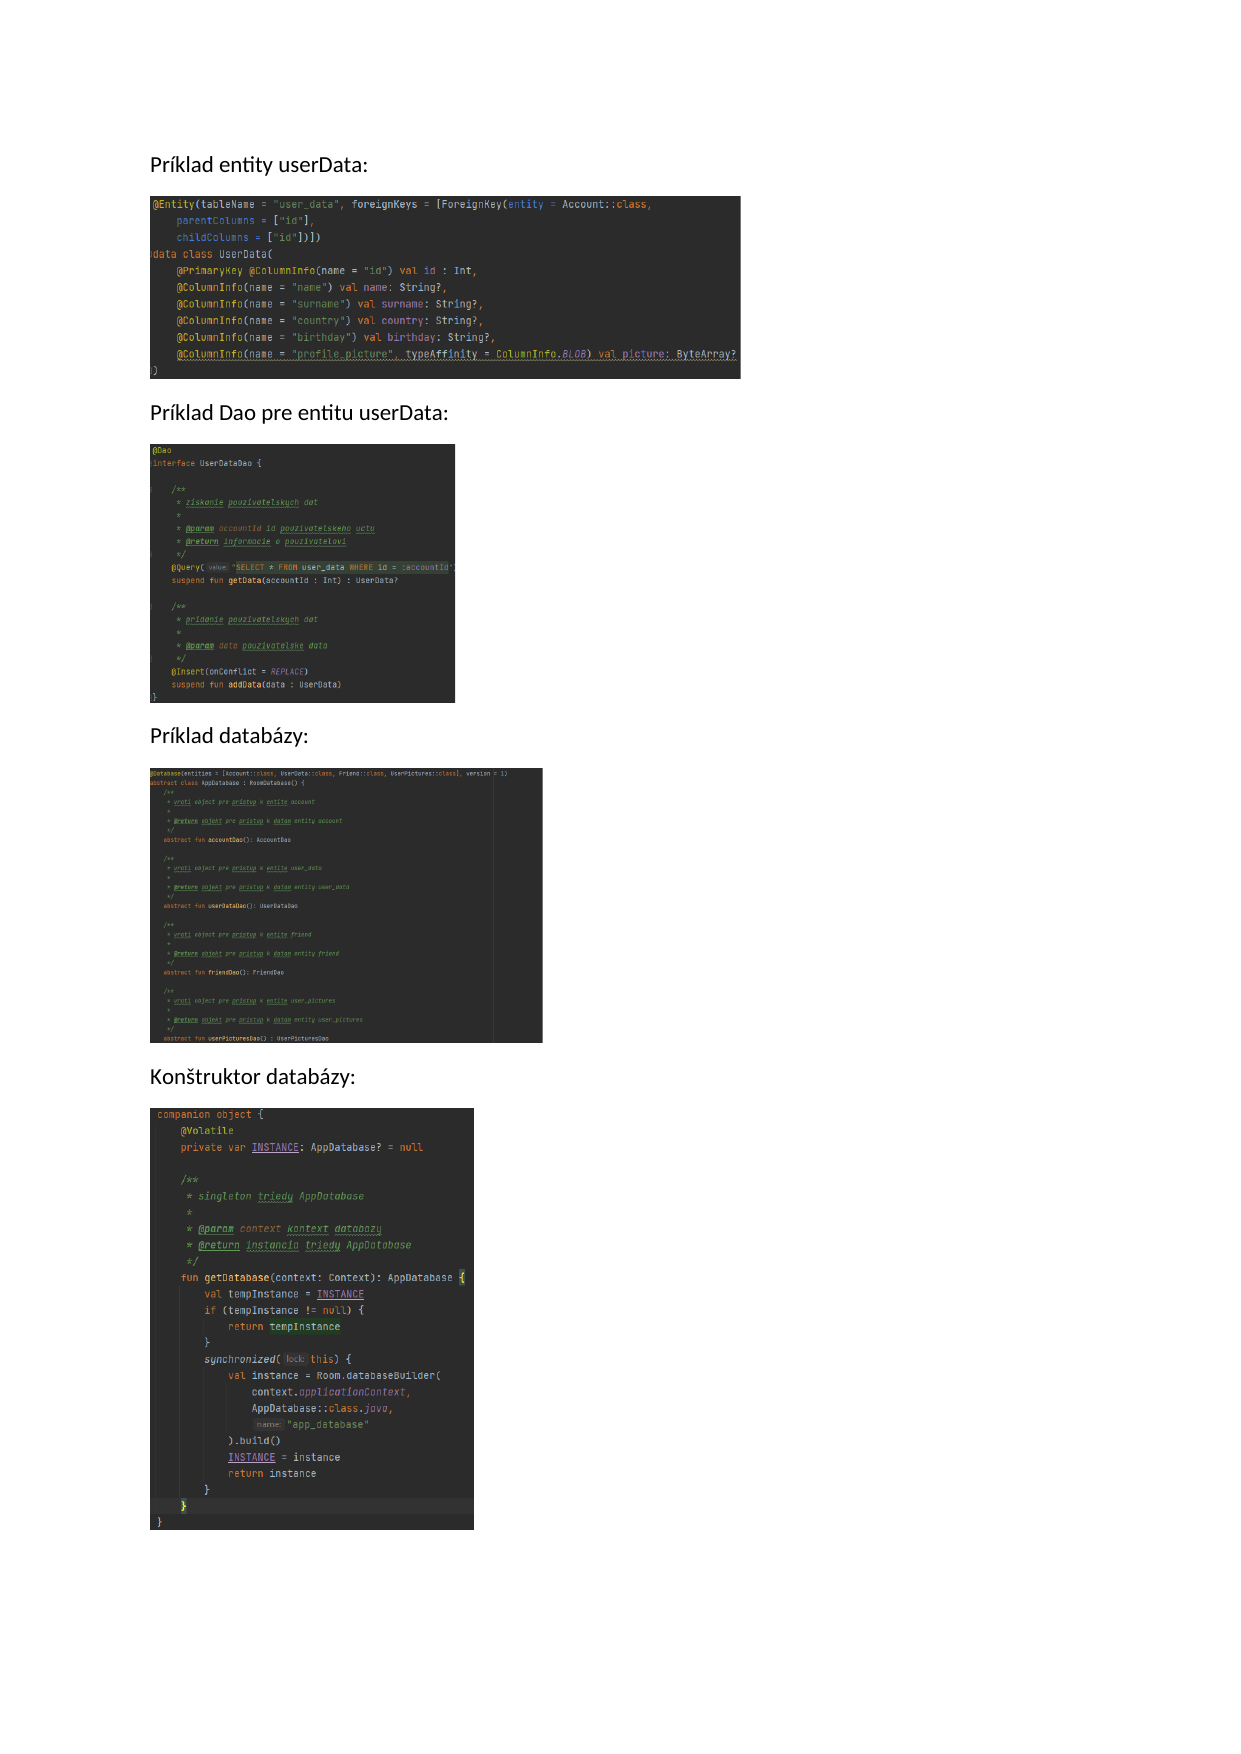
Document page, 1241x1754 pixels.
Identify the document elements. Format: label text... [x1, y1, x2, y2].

picture [150, 444, 456, 703]
picture [150, 1108, 474, 1530]
text Príklad entity userData: [150, 150, 1090, 178]
text Príklad Dao pre entitu userData: [150, 398, 1090, 426]
text Konštruktor databázy: [150, 1062, 1090, 1090]
picture [150, 768, 543, 1043]
text Príklad databázy: [150, 722, 1090, 749]
picture [150, 196, 741, 379]
